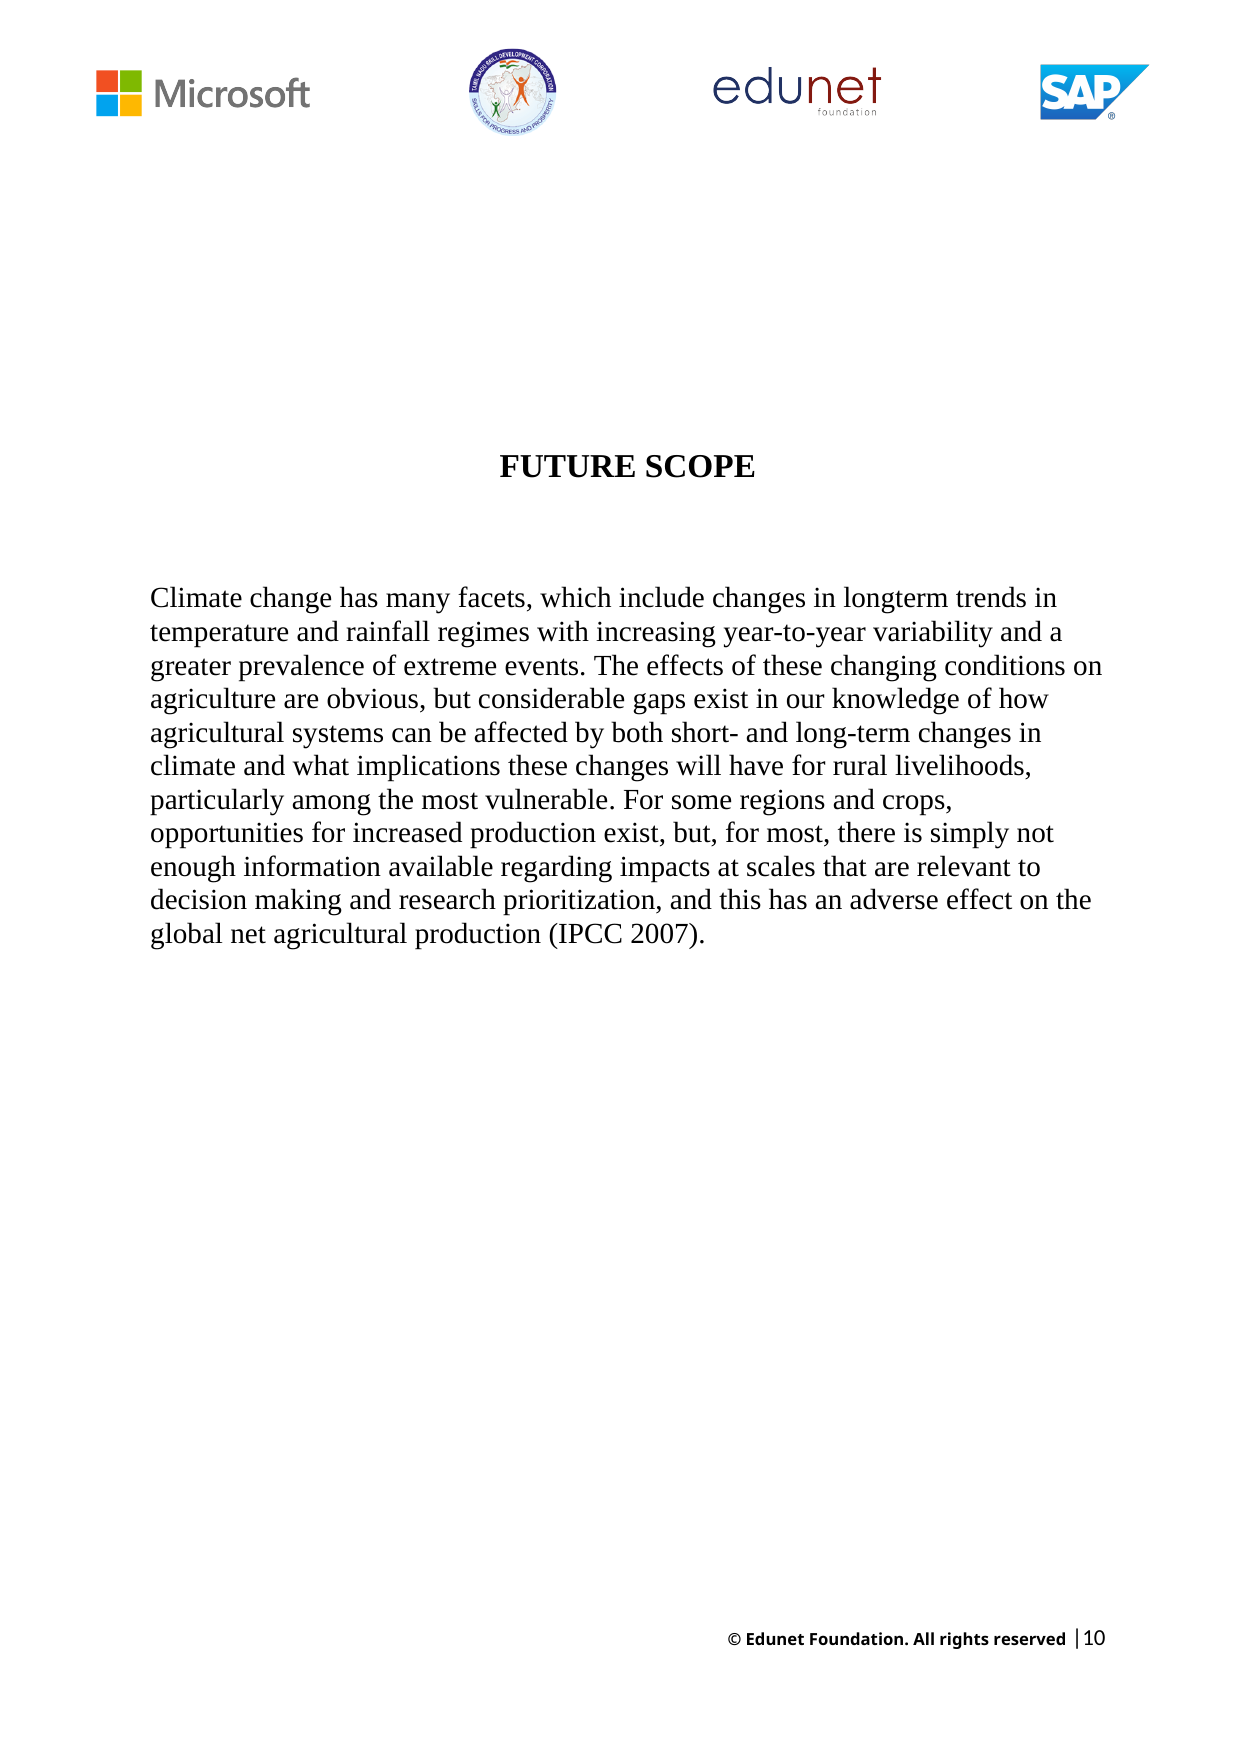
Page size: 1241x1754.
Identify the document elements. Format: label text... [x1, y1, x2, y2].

text Climate change has many facets, which include changes in longterm trends in temperature and rainfall regimes with increasing year-to-year variability and a greater prevalence of extreme events. The effects of these changing conditions on agriculture are obvious, but considerable gaps exist in our knowledge of how agricultural systems can be affected by both short- and long-term changes in climate and what implications these changes will have for rural livelihoods, particularly among the most vulnerable. For some regions and crops, opportunities for increased production exist, but, for most, there is simply not enough information available regarding impacts at scales that are relevant to decision making and research prioritization, and this has an adverse effect on the global net agricultural production (IPCC 2007). [150, 581, 1105, 949]
picture [466, 45, 558, 137]
text FUTURE SCOPE [150, 447, 1105, 485]
picture [91, 65, 316, 121]
picture [1039, 63, 1151, 121]
picture [706, 60, 889, 122]
